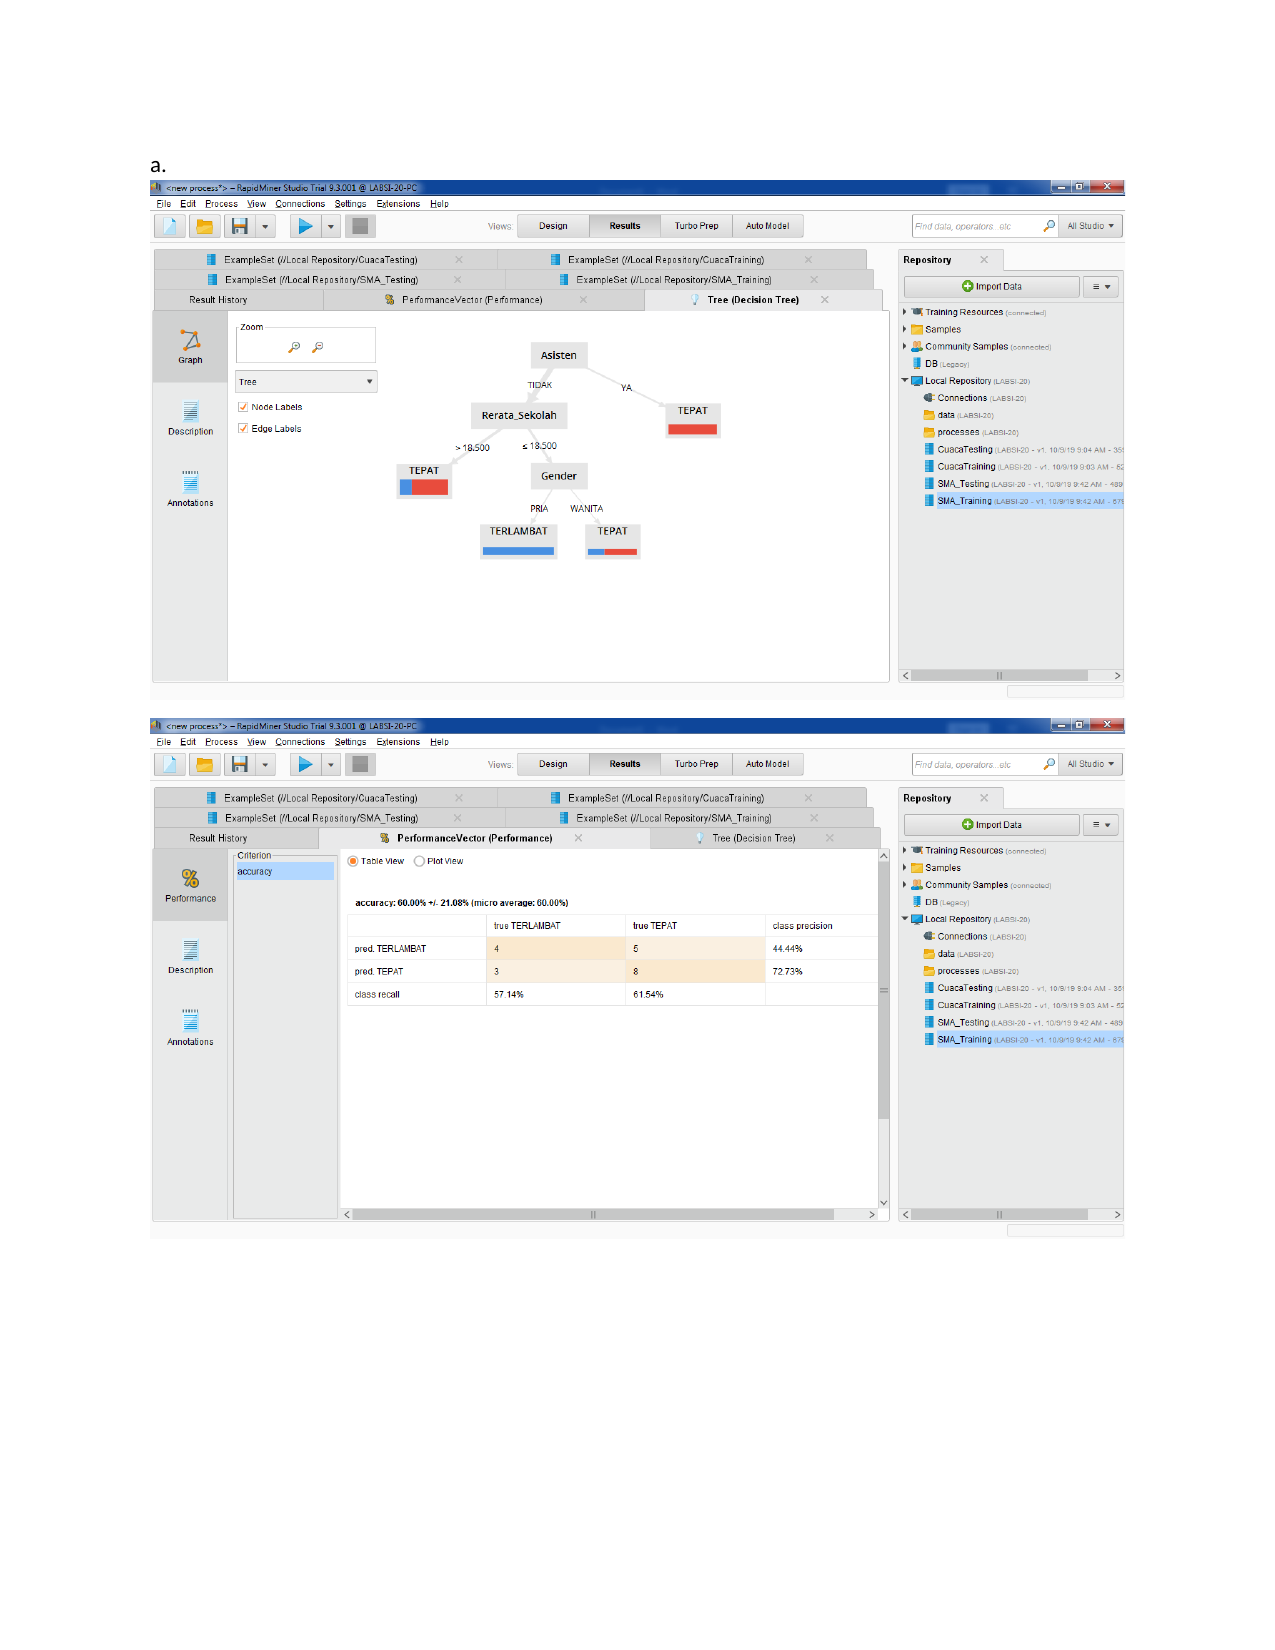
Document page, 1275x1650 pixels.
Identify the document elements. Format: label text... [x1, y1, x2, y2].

text a. [150, 150, 1125, 180]
picture [150, 718, 1125, 1239]
picture [150, 180, 1125, 700]
